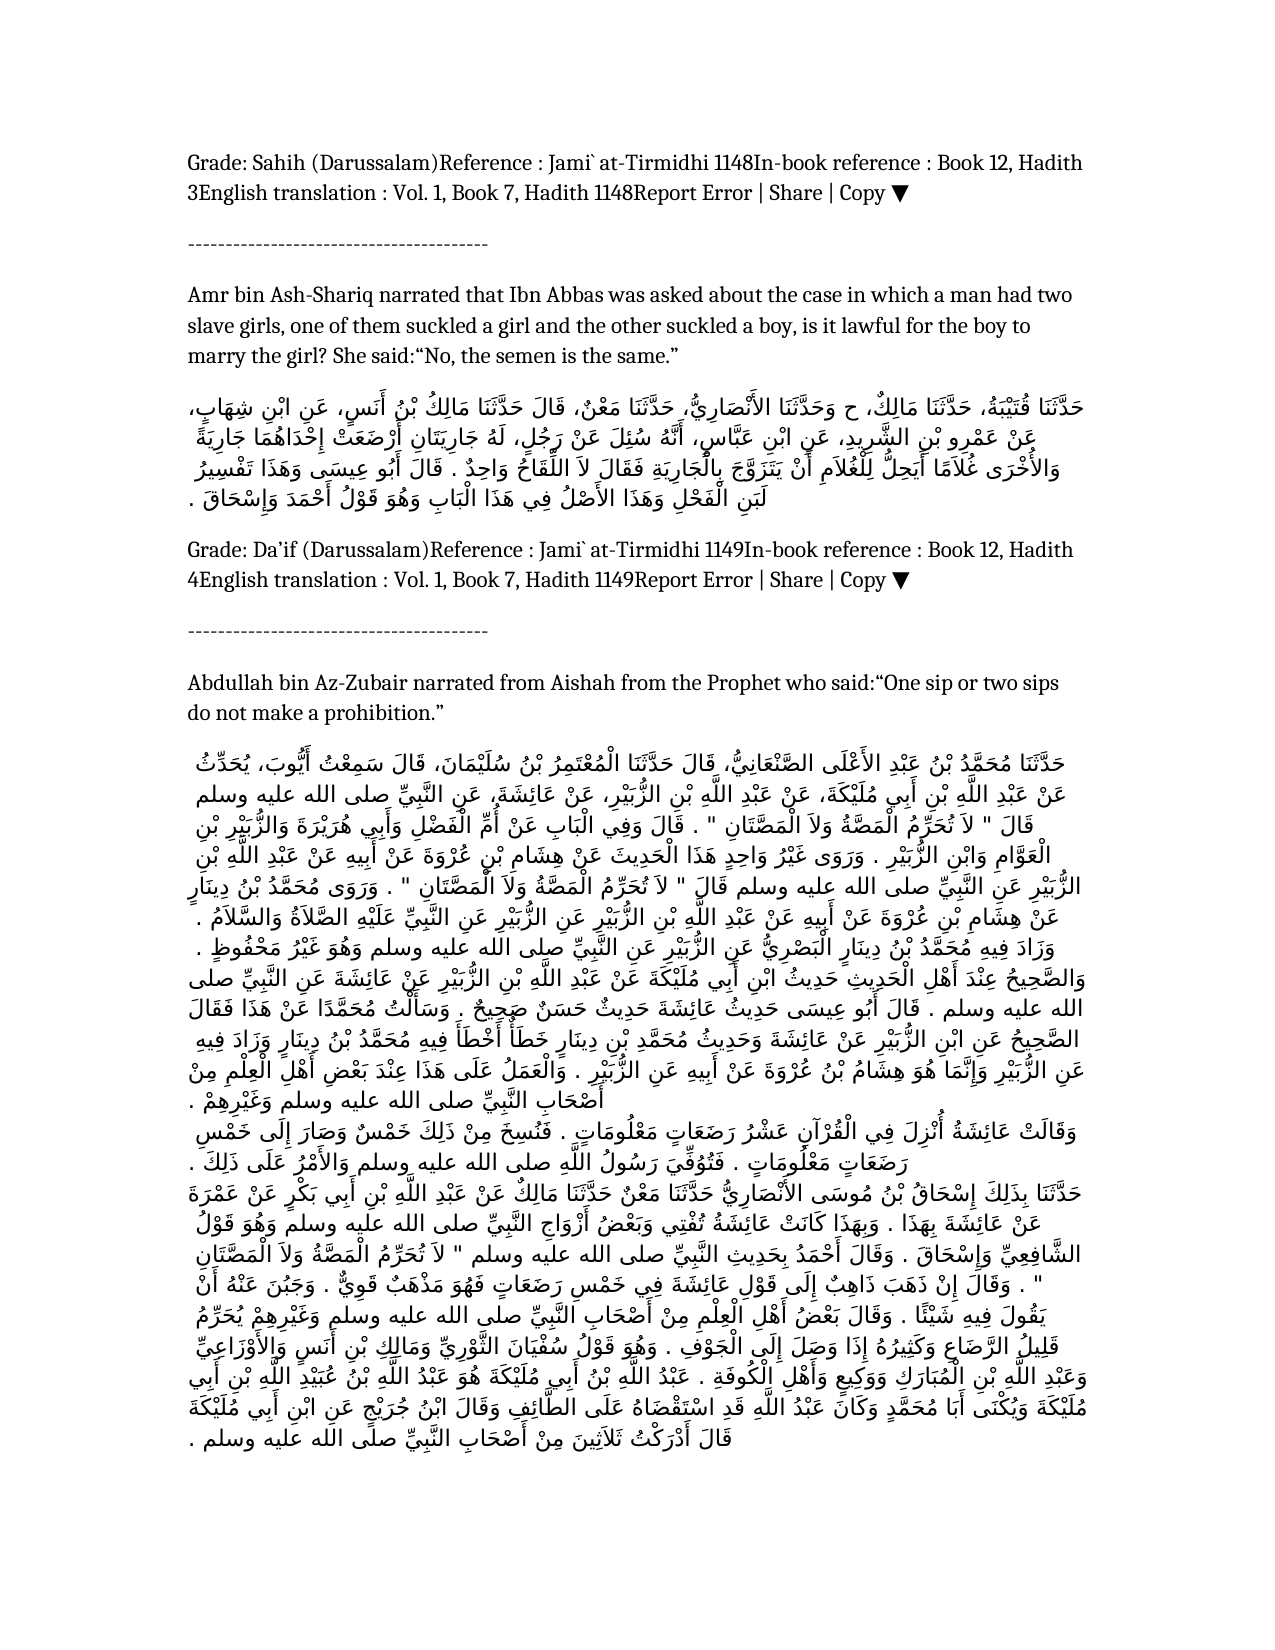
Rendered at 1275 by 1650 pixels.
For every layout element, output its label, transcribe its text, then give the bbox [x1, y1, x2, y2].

text حَدَّثَنَا مُحَمَّدُ بْنُ عَبْدِ الأَعْلَى الصَّنْعَانِيُّ، قَالَ حَدَّثَنَا الْمُعْتَمِرُ بْنُ سُلَيْمَانَ، قَالَ سَمِعْتُ أَيُّوبَ، يُحَدِّثُ عَنْ عَبْدِ اللَّهِ بْنِ أَبِي مُلَيْكَةَ، عَنْ عَبْدِ اللَّهِ بْنِ الزُّبَيْرِ، عَنْ عَائِشَةَ، عَنِ النَّبِيِّ صلى الله عليه وسلم قَالَ ‏"‏ لاَ تُحَرِّمُ الْمَصَّةُ وَلاَ الْمَصَّتَانِ ‏"‏ ‏.‏ قَالَ وَفِي الْبَابِ عَنْ أُمِّ الْفَضْلِ وَأَبِي هُرَيْرَةَ وَالزُّبَيْرِ بْنِ الْعَوَّامِ وَابْنِ الزُّبَيْرِ ‏.‏ وَرَوَى غَيْرُ وَاحِدٍ هَذَا الْحَدِيثَ عَنْ هِشَامِ بْنِ عُرْوَةَ عَنْ أَبِيهِ عَنْ عَبْدِ اللَّهِ بْنِ الزُّبَيْرِ عَنِ النَّبِيِّ صلى الله عليه وسلم قَالَ ‏"‏ لاَ تُحَرِّمُ الْمَصَّةُ وَلاَ الْمَصَّتَانِ ‏"‏ ‏.‏ وَرَوَى مُحَمَّدُ بْنُ دِينَارٍ عَنْ هِشَامِ بْنِ عُرْوَةَ عَنْ أَبِيهِ عَنْ عَبْدِ اللَّهِ بْنِ الزُّبَيْرِ عَنِ الزُّبَيْرِ عَنِ النَّبِيِّ عَلَيْهِ الصَّلاَةُ وَالسَّلاَمُ ‏.‏ وَزَادَ فِيهِ مُحَمَّدُ بْنُ دِينَارٍ الْبَصْرِيُّ عَنِ الزُّبَيْرِ عَنِ النَّبِيِّ صلى الله عليه وسلم وَهُوَ غَيْرُ مَحْفُوظٍ ‏.‏ وَالصَّحِيحُ عِنْدَ أَهْلِ الْحَدِيثِ حَدِيثُ ابْنِ أَبِي مُلَيْكَةَ عَنْ عَبْدِ اللَّهِ بْنِ الزُّبَيْرِ عَنْ عَائِشَةَ عَنِ النَّبِيِّ صلى الله عليه وسلم ‏.‏ قَالَ أَبُو عِيسَى حَدِيثُ عَائِشَةَ حَدِيثٌ حَسَنٌ صَحِيحٌ ‏.‏ وَسَأَلْتُ مُحَمَّدًا عَنْ هَذَا فَقَالَ الصَّحِيحُ عَنِ ابْنِ الزُّبَيْرِ عَنْ عَائِشَةَ وَحَدِيثُ مُحَمَّدِ بْنِ دِينَارٍ خَطَأٌ أَخْطَأَ فِيهِ مُحَمَّدُ بْنُ دِينَارٍ وَزَادَ فِيهِ عَنِ الزُّبَيْرِ وَإِنَّمَا هُوَ هِشَامُ بْنُ عُرْوَةَ عَنْ أَبِيهِ عَنِ الزُّبَيْرِ ‏.‏ وَالْعَمَلُ عَلَى هَذَا عِنْدَ بَعْضِ أَهْلِ الْعِلْمِ مِنْ أَصْحَابِ النَّبِيِّ صلى الله عليه وسلم وَغَيْرِهِمْ ‏.‏ وَقَالَتْ عَائِشَةُ أُنْزِلَ فِي الْقُرْآنِ عَشْرُ رَضَعَاتٍ مَعْلُومَاتٍ ‏.‏ فَنُسِخَ مِنْ ذَلِكَ خَمْسٌ وَصَارَ إِلَى خَمْسِ رَضَعَاتٍ مَعْلُومَاتٍ ‏.‏ فَتُوُفِّيَ رَسُولُ اللَّهِ صلى الله عليه وسلم وَالأَمْرُ عَلَى ذَلِكَ ‏.‏ حَدَّثَنَا بِذَلِكَ إِسْحَاقُ بْنُ مُوسَى الأَنْصَارِيُّ حَدَّثَنَا مَعْنٌ حَدَّثَنَا مَالِكٌ عَنْ عَبْدِ اللَّهِ بْنِ أَبِي بَكْرٍ عَنْ عَمْرَةَ عَنْ عَائِشَةَ بِهَذَا ‏.‏ وَبِهَذَا كَانَتْ عَائِشَةُ تُفْتِي وَبَعْضُ أَزْوَاجِ النَّبِيِّ صلى الله عليه وسلم وَهُوَ قَوْلُ الشَّافِعِيِّ وَإِسْحَاقَ ‏.‏ وَقَالَ أَحْمَدُ بِحَدِيثِ النَّبِيِّ صلى الله عليه وسلم ‏"‏ لاَ تُحَرِّمُ الْمَصَّةُ وَلاَ الْمَصَّتَانِ ‏"‏ ‏.‏ وَقَالَ إِنْ ذَهَبَ ذَاهِبٌ إِلَى قَوْلِ عَائِشَةَ فِي خَمْسِ رَضَعَاتٍ فَهُوَ مَذْهَبٌ قَوِيٌّ ‏.‏ وَجَبُنَ عَنْهُ أَنْ يَقُولَ فِيهِ شَيْئًا ‏.‏ وَقَالَ بَعْضُ أَهْلِ الْعِلْمِ مِنْ أَصْحَابِ النَّبِيِّ صلى الله عليه وسلم وَغَيْرِهِمْ يُحَرِّمُ قَلِيلُ الرَّضَاعِ وَكَثِيرُهُ إِذَا وَصَلَ إِلَى الْجَوْفِ ‏.‏ وَهُوَ قَوْلُ سُفْيَانَ الثَّوْرِيِّ وَمَالِكِ بْنِ أَنَسٍ وَالأَوْزَاعِيِّ وَعَبْدِ اللَّهِ بْنِ الْمُبَارَكِ وَوَكِيعٍ وَأَهْلِ الْكُوفَةِ ‏.‏ عَبْدُ اللَّهِ بْنُ أَبِي مُلَيْكَةَ هُوَ عَبْدُ اللَّهِ بْنُ عُبَيْدِ اللَّهِ بْنِ أَبِي مُلَيْكَةَ وَيُكْنَى أَبَا مُحَمَّدٍ وَكَانَ عَبْدُ اللَّهِ قَدِ اسْتَقْضَاهُ عَلَى الطَّائِفِ وَقَالَ ابْنُ جُرَيْجٍ عَنِ ابْنِ أَبِي مُلَيْكَةَ قَالَ أَدْرَكْتُ ثَلاَثِينَ مِنْ أَصْحَابِ النَّبِيِّ صلى الله عليه وسلم ‏.‏ [187, 751, 1087, 1451]
text Grade: Sahih (Darussalam)Reference : Jami` at-Tirmidhi 1148In-book reference : Book 12, Hadith 3English translation : Vol. 1, Book 7, Hadith 1148Report Error | Share | Copy ▼ [187, 150, 1087, 207]
text Amr bin Ash-Shariq narrated that Ibn Abbas was asked about the case in which a man had two slave girls, one of them suckled a girl and the other suckled a boy, is it lawful for the boy to marry the girl? She said:“No, the semen is the same.” [187, 282, 1087, 369]
text حَدَّثَنَا قُتَيْبَةُ، حَدَّثَنَا مَالِكٌ، ح وَحَدَّثَنَا الأَنْصَارِيُّ، حَدَّثَنَا مَعْنٌ، قَالَ حَدَّثَنَا مَالِكُ بْنُ أَنَسٍ، عَنِ ابْنِ شِهَابٍ، عَنْ عَمْرِو بْنِ الشَّرِيدِ، عَنِ ابْنِ عَبَّاسٍ، أَنَّهُ سُئِلَ عَنْ رَجُلٍ، لَهُ جَارِيَتَانِ أَرْضَعَتْ إِحْدَاهُمَا جَارِيَةً وَالأُخْرَى غُلاَمًا أَيَحِلُّ لِلْغُلاَمِ أَنْ يَتَزَوَّجَ بِالْجَارِيَةِ فَقَالَ لاَ اللِّقَاحُ وَاحِدٌ ‏.‏ قَالَ أَبُو عِيسَى وَهَذَا تَفْسِيرُ لَبَنِ الْفَحْلِ وَهَذَا الأَصْلُ فِي هَذَا الْبَابِ وَهُوَ قَوْلُ أَحْمَدَ وَإِسْحَاقَ ‏.‏ [187, 394, 1087, 512]
text Grade: Da’if (Darussalam)Reference : Jami` at-Tirmidhi 1149In-book reference : Book 12, Hadith 4English translation : Vol. 1, Book 7, Hadith 1149Report Error | Share | Copy ▼ [187, 537, 1087, 594]
text ---------------------------------------- [187, 618, 1087, 645]
text Abdullah bin Az-Zubair narrated from Aishah from the Prophet who said:“One sip or two sips do not make a prohibition.” [187, 669, 1087, 726]
text ---------------------------------------- [187, 231, 1087, 258]
